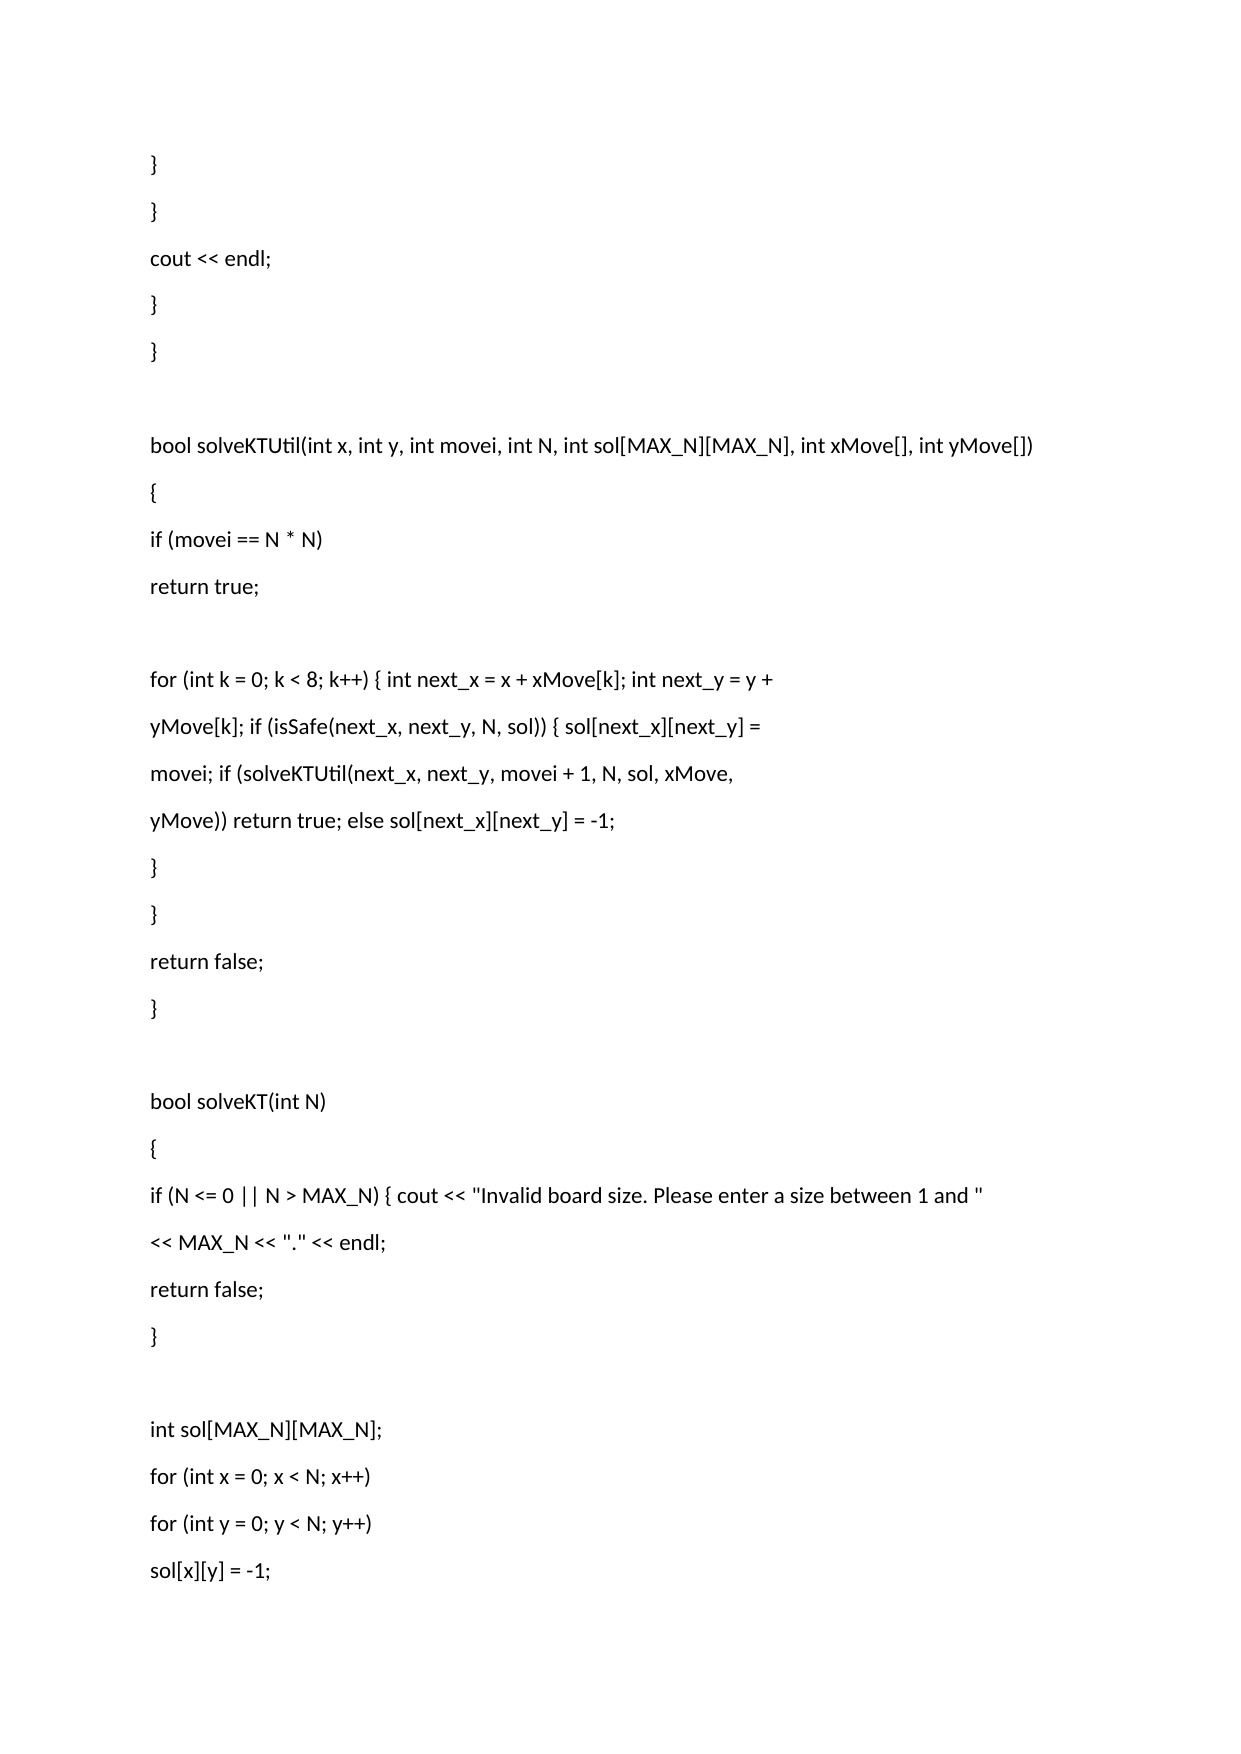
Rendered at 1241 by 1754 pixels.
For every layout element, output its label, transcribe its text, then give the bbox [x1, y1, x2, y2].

text int sol[MAX_N][MAX_N]; [150, 1416, 1090, 1444]
text << MAX_N << "." << endl; [150, 1228, 1090, 1256]
text bool solveKT(int N) [150, 1087, 1090, 1116]
text } [150, 337, 1090, 366]
text } [150, 197, 1090, 225]
text return false; [150, 1275, 1090, 1303]
text sol[x][y] = -1; [150, 1556, 1090, 1584]
text for (int x = 0; x < N; x++) [150, 1462, 1090, 1491]
text return false; [150, 947, 1090, 975]
text if (N <= 0 || N > MAX_N) { cout << "Invalid board size. Please enter a size between 1 and " [150, 1181, 1090, 1209]
text } [150, 994, 1090, 1022]
text movei; if (solveKTUtil(next_x, next_y, movei + 1, N, sol, xMove, [150, 759, 1090, 787]
text for (int y = 0; y < N; y++) [150, 1509, 1090, 1537]
text yMove)) return true; else sol[next_x][next_y] = -1; [150, 806, 1090, 834]
text cout << endl; [150, 244, 1090, 272]
text yMove[k]; if (isSafe(next_x, next_y, N, sol)) { sol[next_x][next_y] = [150, 712, 1090, 741]
text return true; [150, 572, 1090, 600]
text for (int k = 0; k < 8; k++) { int next_x = x + xMove[k]; int next_y = y + [150, 666, 1090, 694]
text { [150, 1134, 1090, 1162]
text { [150, 478, 1090, 506]
text } [150, 853, 1090, 881]
text } [150, 900, 1090, 928]
text } [150, 150, 1090, 178]
text if (movei == N * N) [150, 525, 1090, 553]
text bool solveKTUtil(int x, int y, int movei, int N, int sol[MAX_N][MAX_N], int xMove[], int yMove[]) [150, 431, 1090, 459]
text } [150, 1322, 1090, 1350]
text } [150, 291, 1090, 319]
